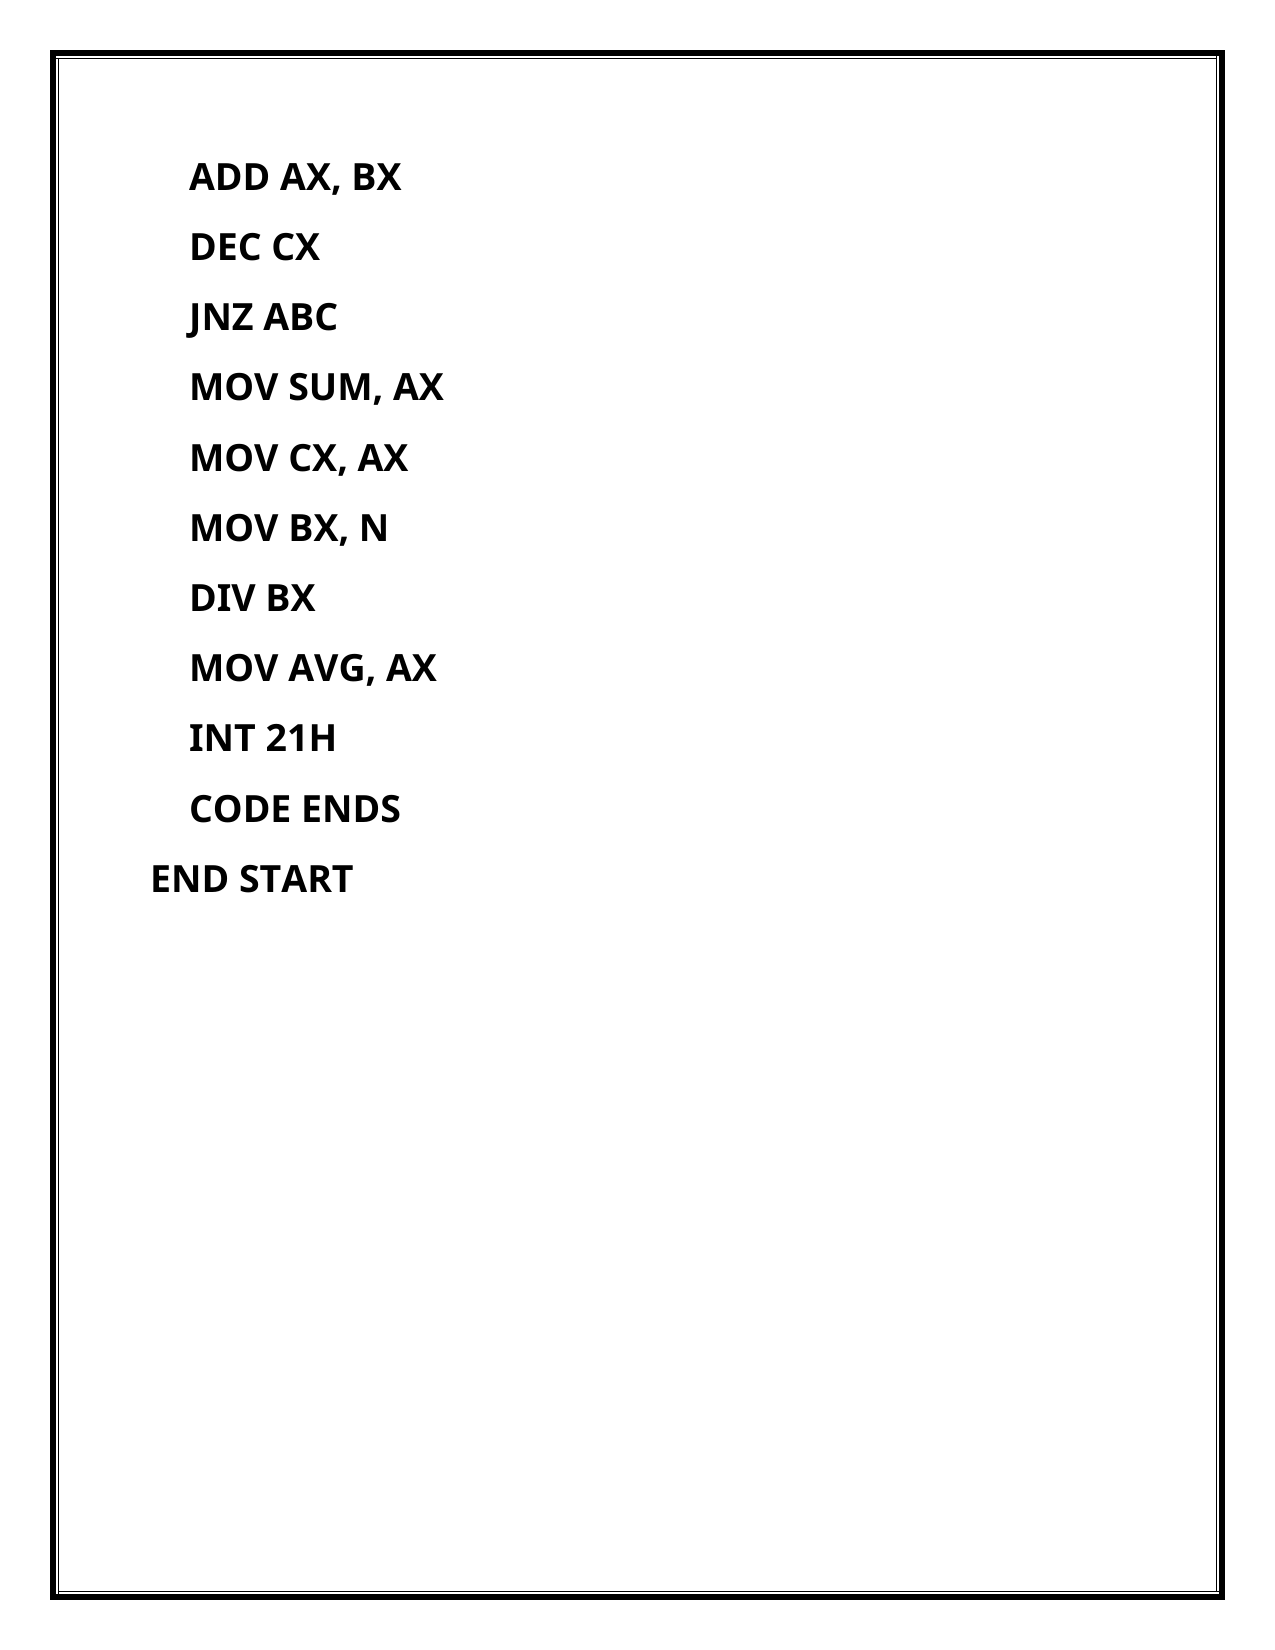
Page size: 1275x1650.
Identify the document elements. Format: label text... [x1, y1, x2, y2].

text MOV AVG, AX [150, 641, 1125, 692]
text MOV BX, N [150, 501, 1125, 552]
text END START [150, 852, 1125, 903]
text CODE ENDS [150, 782, 1125, 833]
text DEC CX [150, 220, 1125, 271]
text DIV BX [150, 571, 1125, 622]
text MOV CX, AX [150, 431, 1125, 482]
text MOV SUM, AX [150, 361, 1125, 412]
text INT 21H [150, 712, 1125, 763]
text JNZ ABC [150, 290, 1125, 341]
text ADD AX, BX [150, 150, 1125, 201]
